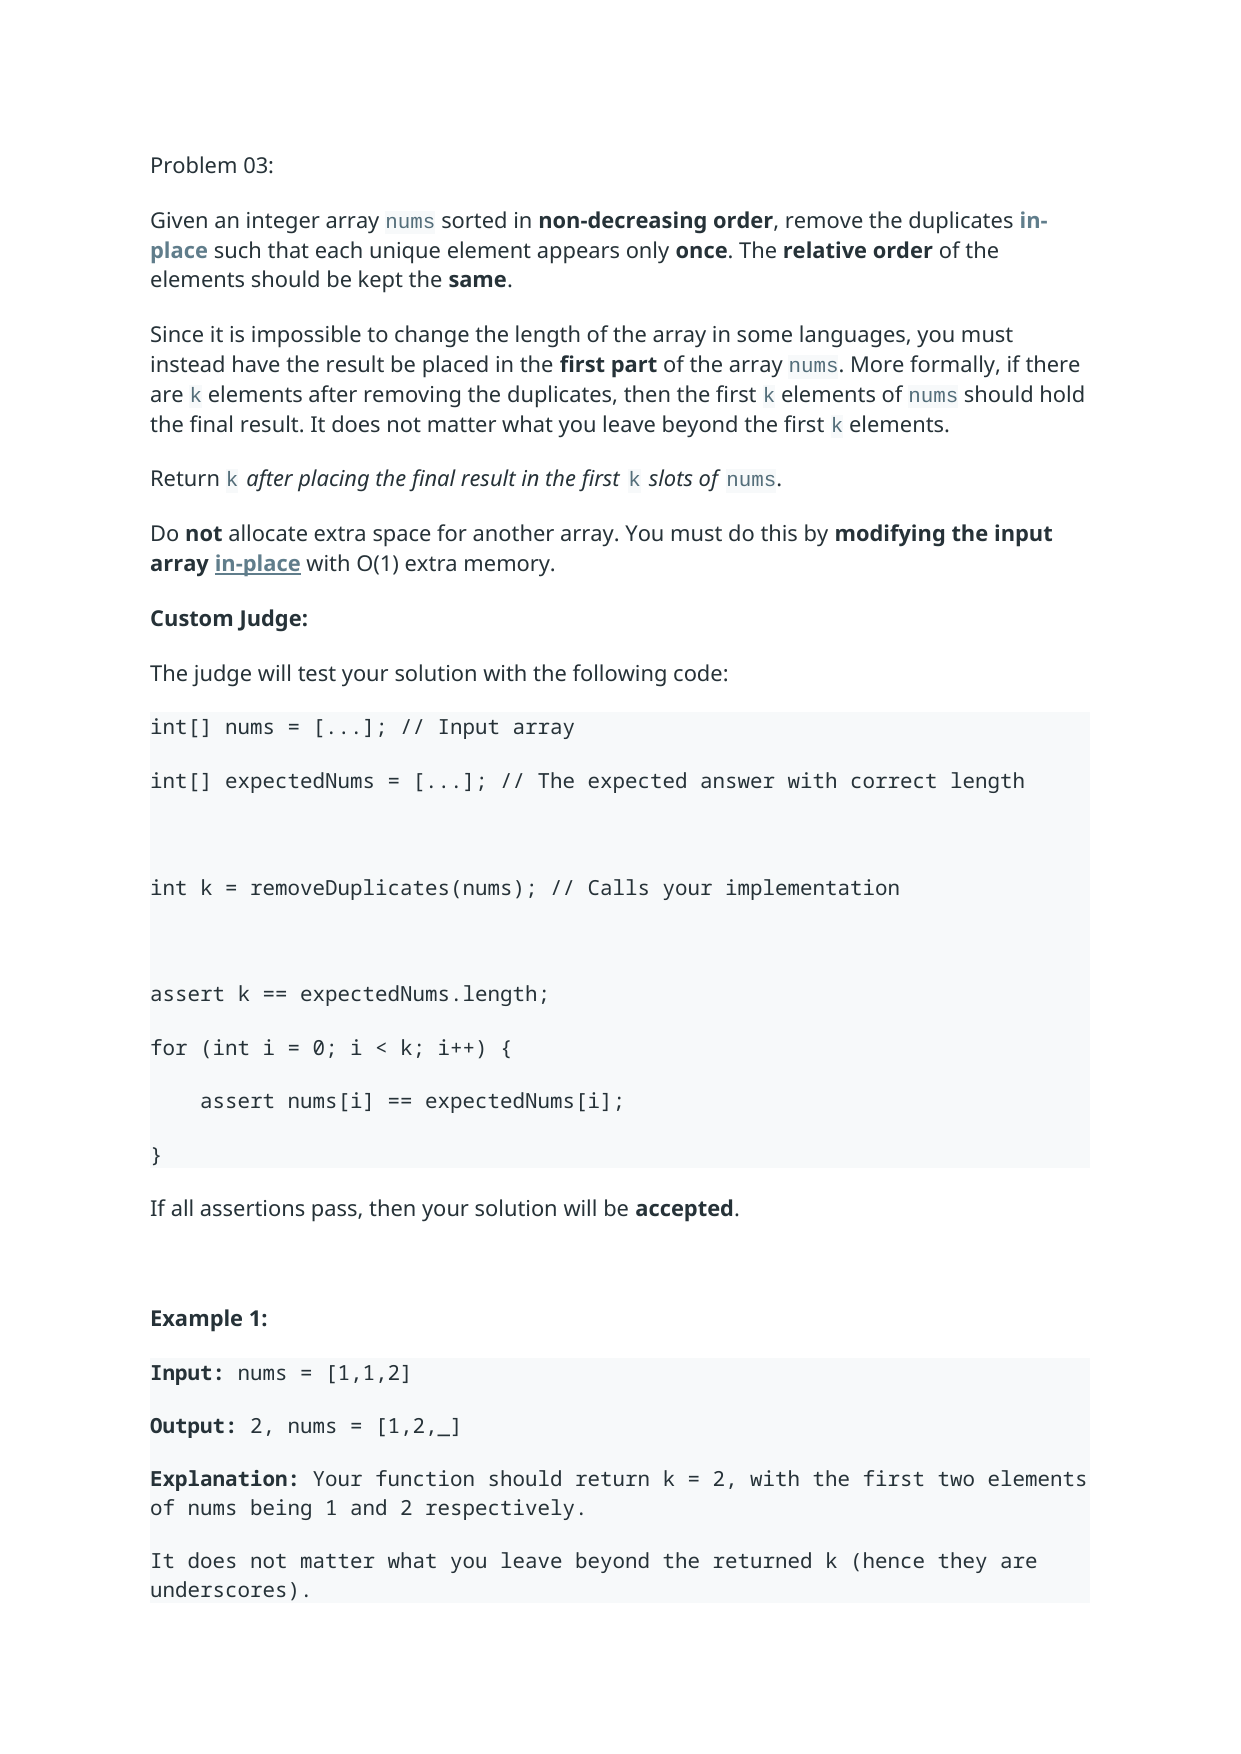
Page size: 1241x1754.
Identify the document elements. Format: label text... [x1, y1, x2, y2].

text It does not matter what you leave beyond the returned k (hence they are underscores). [150, 1546, 1090, 1603]
text Custom Judge: [150, 603, 1090, 632]
text Explanation: Your function should return k = 2, with the first two elements of nums being 1 and 2 respectively. [150, 1464, 1090, 1521]
text Do not allocate extra space for another array. You must do this by modifying the input array in-place with O(1) extra memory. [150, 518, 1090, 578]
text Input: nums = [1,1,2] [150, 1358, 1090, 1386]
text Problem 03: [150, 150, 1090, 180]
text int k = removeDuplicates(nums); // Calls your implementation [150, 873, 1090, 901]
text assert k == expectedNums.length; [150, 979, 1090, 1008]
text Return k after placing the final result in the first k slots of nums. [150, 463, 1090, 493]
text Given an integer array nums sorted in non-decreasing order, remove the duplicates in-place such that each unique element appears only once. The relative order of the elements should be kept the same. [150, 205, 1090, 294]
text int[] nums = [...]; // Input array [150, 712, 1090, 741]
text Example 1: [150, 1303, 1090, 1333]
text If all assertions pass, then your solution will be accepted. [150, 1193, 1090, 1223]
text The judge will test your solution with the following code: [150, 657, 1090, 687]
text Since it is impossible to change the length of the array in some languages, you must instead have the result be placed in the first part of the array nums. More formally, if there are k elements after removing the duplicates, then the first k elements of nums should hold the final result. It does not matter what you leave beyond the first k elements. [150, 319, 1090, 438]
text Output: 2, nums = [1,2,_] [150, 1411, 1090, 1439]
text int[] expectedNums = [...]; // The expected answer with correct length [150, 766, 1090, 794]
text for (int i = 0; i < k; i++) { [150, 1033, 1090, 1061]
text assert nums[i] == expectedNums[i]; [150, 1086, 1090, 1115]
text } [150, 1140, 1090, 1168]
